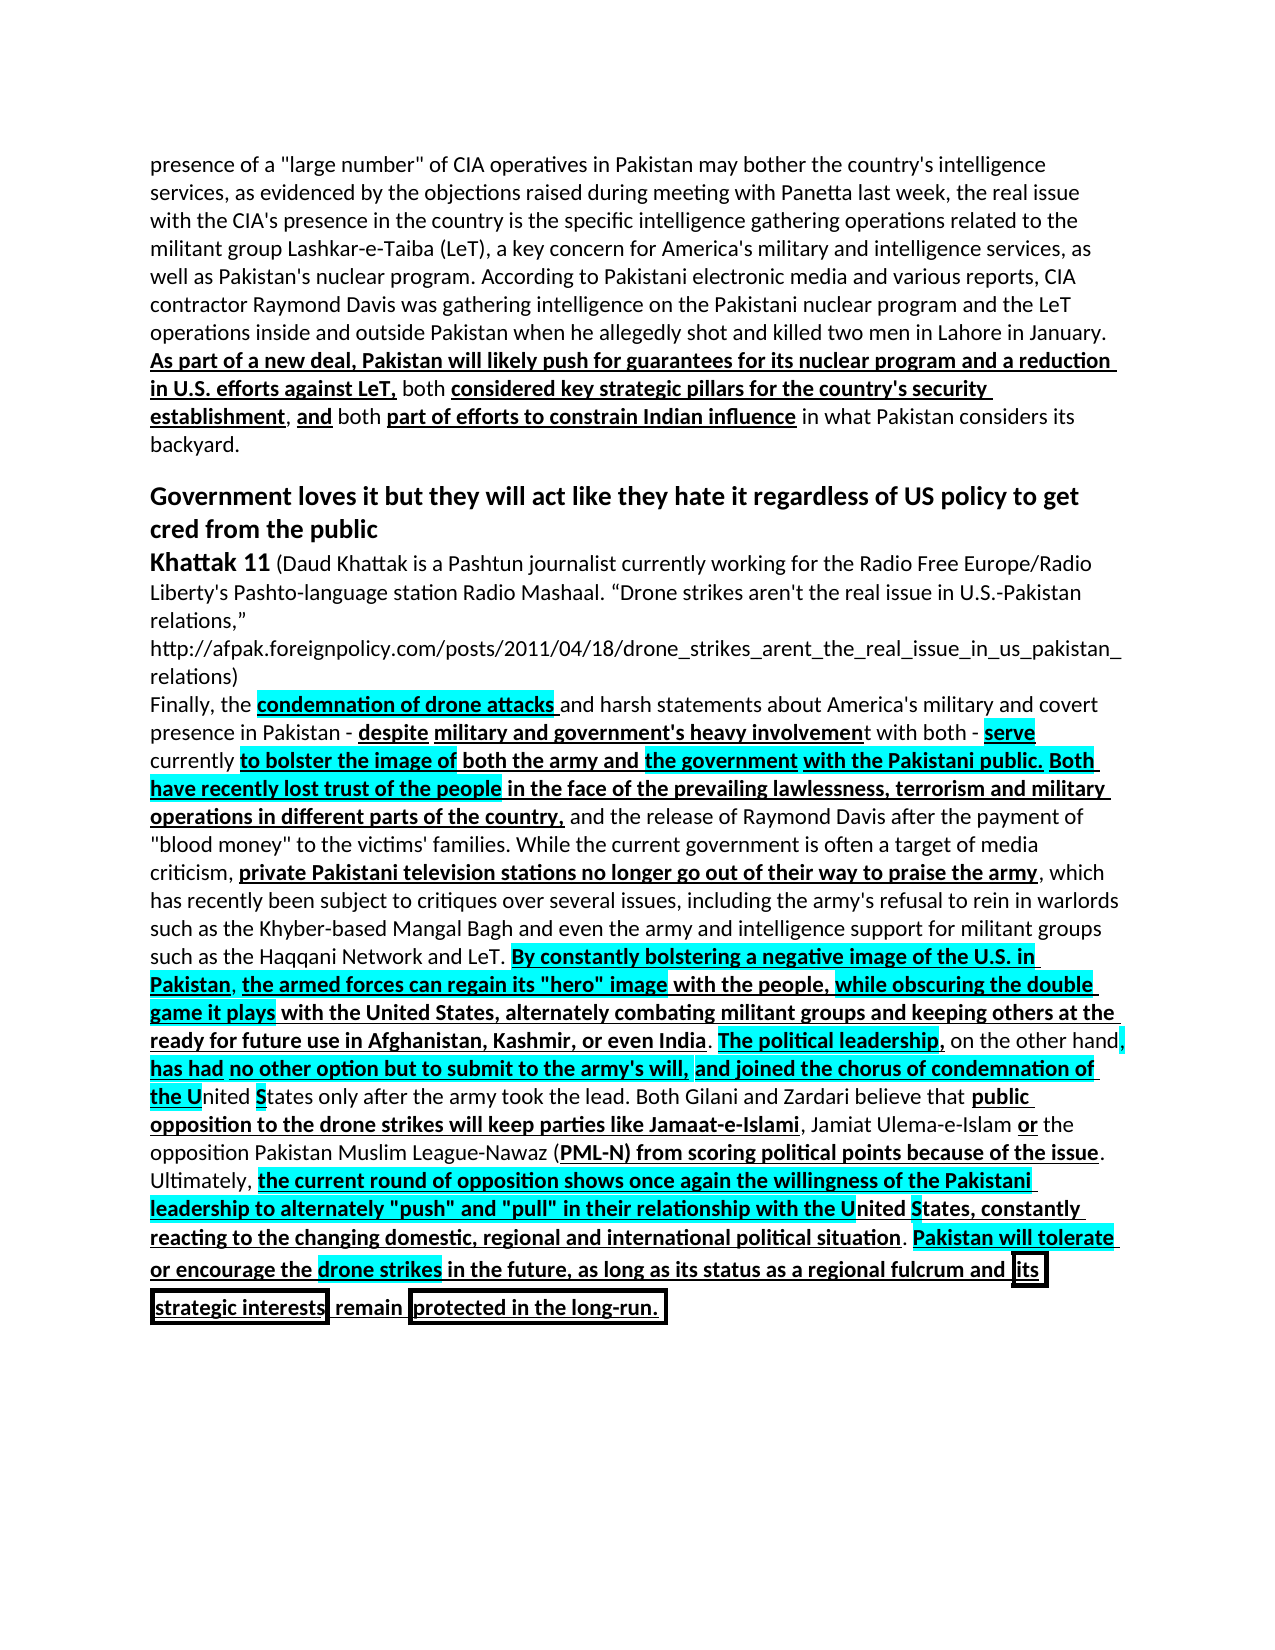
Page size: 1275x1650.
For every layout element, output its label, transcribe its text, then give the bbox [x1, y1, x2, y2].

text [150, 150, 1125, 458]
text Finally, the condemnation of drone attacks and harsh statements about America's military and covert presence in Pakistan - despite military and government's heavy involvement with both - serve currently to bolster the image of both the army and the government with the Pakistani public. Both have recently lost trust of the people in the face of the prevailing lawlessness, terrorism and military operations in different parts of the country, and the release of Raymond Davis after the payment of "blood money" to the victims' families. While the current government is often a target of media criticism, private Pakistani television stations no longer go out of their way to praise the army, which has recently been subject to critiques over several issues, including the army's refusal to rein in warlords such as the Khyber-based Mangal Bagh and even the army and intelligence support for militant groups such as the Haqqani Network and LeT. By constantly bolstering a negative image of the U.S. in Pakistan, the armed forces can regain its "hero" image with the people, while obscuring the double game it plays with the United States, alternately combating militant groups and keeping others at the ready for future use in Afghanistan, Kashmir, or even India. The political leadership, on the other hand, has had no other option but to submit to the army's will, and joined the chorus of condemnation of the United States only after the army took the lead. Both Gilani and Zardari believe that public opposition to the drone strikes will keep parties like Jamaat-e-Islami, Jamiat Ulema-e-Islam or the opposition Pakistan Muslim League-Nawaz (PML-N) from scoring political points because of the issue. Ultimately, the current round of opposition shows once again the willingness of the Pakistani leadership to alternately "push" and "pull" in their relationship with the United States, constantly reacting to the changing domestic, regional and international political situation. Pakistan will tolerate or encourage the drone strikes in the future, as long as its status as a regional fulcrum and its strategic interests remain protected in the long-run. [150, 690, 1125, 1325]
subtitle Government loves it but they will act like they hate it regardless of US policy to get cred from the public [150, 479, 1125, 545]
text Khattak 11 (Daud Khattak is a Pashtun journalist currently working for the Radio Free Europe/Radio Liberty's Pashto-language station Radio Mashaal. “Drone strikes aren't the real issue in U.S.-Pakistan relations,” http://afpak.foreignpolicy.com/posts/2011/04/18/drone_strikes_arent_the_real_issue_in_us_pakistan_relations) [150, 545, 1125, 690]
